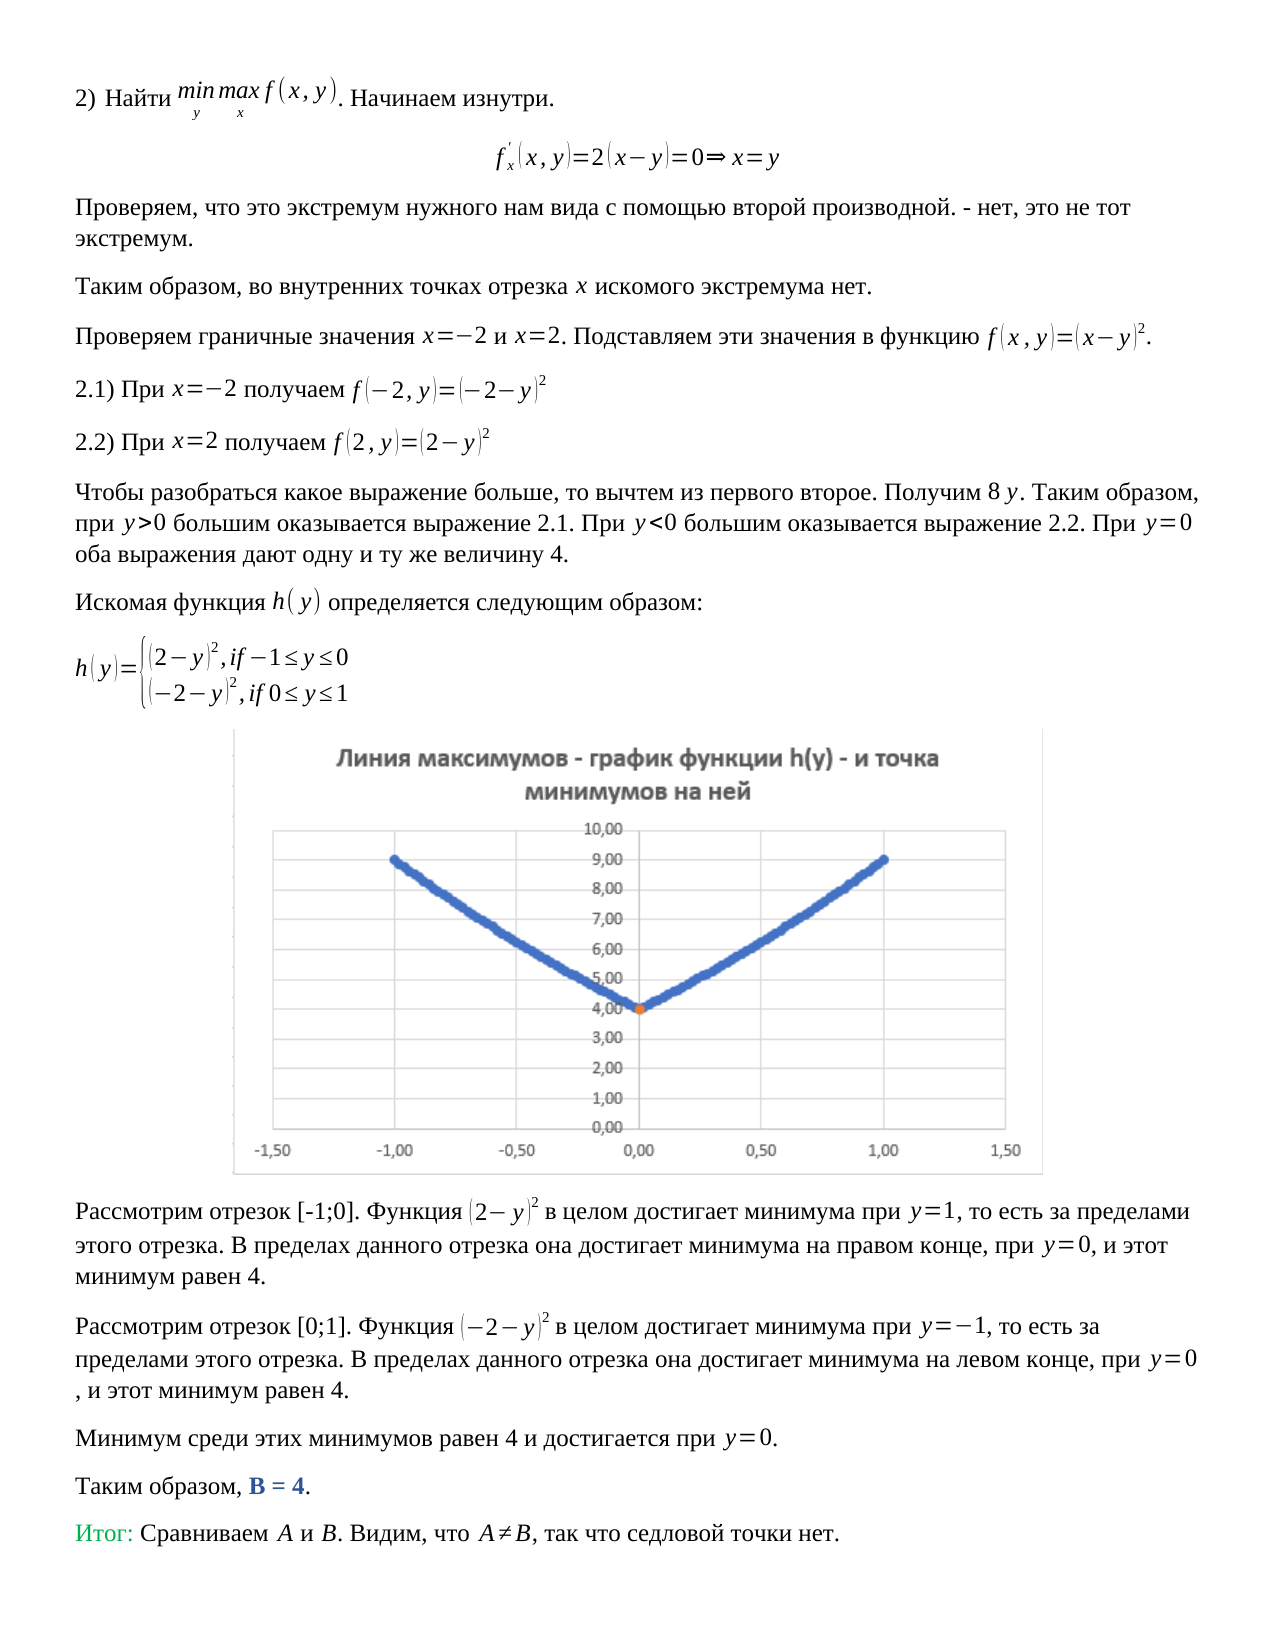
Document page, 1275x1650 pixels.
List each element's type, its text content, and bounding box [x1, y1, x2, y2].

text Таким образом, B = 4. [75, 1471, 1200, 1499]
text Проверяем граничные значения и . Подставляем эти значения в функцию . [75, 319, 1200, 353]
text Итог: Сравниваем и . Видим, что , так что седловой точки нет. [75, 1518, 1200, 1547]
text 2.1) При получаем [75, 372, 1200, 405]
text Проверяем, что это экстремум нужного нам вида с помощью второй производной. - нет, это не тот экстремум. [75, 192, 1200, 252]
text Таким образом, во внутренних точках отрезка искомого экстремума нет. [75, 271, 1200, 300]
text Рассмотрим отрезок [-1;0]. Функция в целом достигает минимума при , то есть за пределами этого отрезка. В пределах данного отрезка она достигает минимума на правом конце, при , и этот минимум равен 4. [75, 1194, 1200, 1289]
text Рассмотрим отрезок [0;1]. Функция в целом достигает минимума при , то есть за пределами этого отрезка. В пределах данного отрезка она достигает минимума на левом конце, при , и этот минимум равен 4. [75, 1308, 1200, 1404]
picture [232, 729, 1043, 1175]
text 2.2) При получаем [75, 424, 1200, 458]
text Искомая функция определяется следующим образом: [75, 587, 1200, 617]
list Найти . Начинаем изнутри. [75, 75, 1200, 120]
text Чтобы разобраться какое выражение больше, то вычтем из первого второе. Получим . Таким образом, при большим оказывается выражение 2.1. При большим оказывается выражение 2.2. При оба выражения дают одну и ту же величину 4. [75, 477, 1200, 568]
text Минимум среди этих минимумов равен 4 и достигается при . [75, 1423, 1200, 1452]
